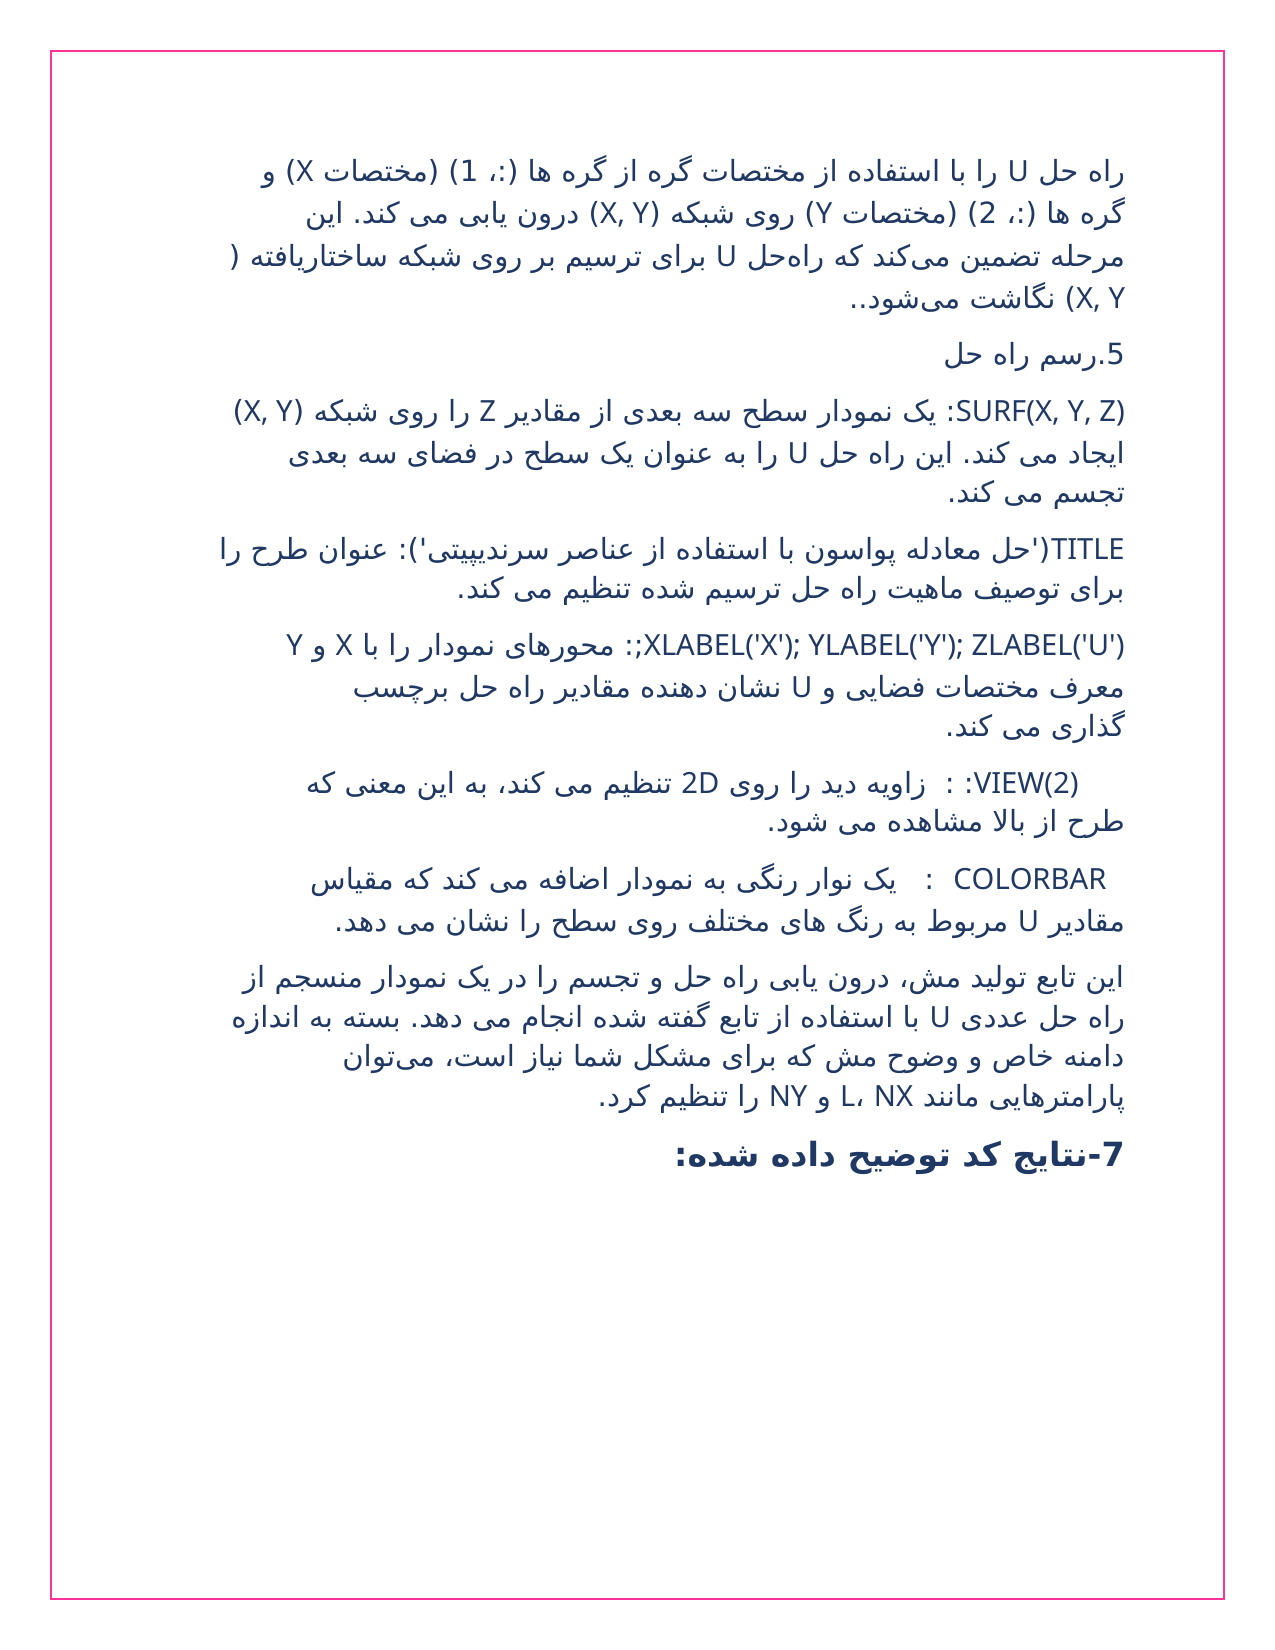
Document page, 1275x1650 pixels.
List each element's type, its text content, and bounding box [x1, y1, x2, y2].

text 5.رسم راه حل [209, 337, 1125, 371]
text این تابع تولید مش، درون یابی راه حل و تجسم را در یک نمودار منسجم از راه حل عددی U با استفاده از تابع گفته شده انجام می دهد. بسته به اندازه دامنه خاص و وضوح مش که برای مشکل شما نیاز است، می‌توان پارامترهایی مانند L، Nx و Ny را تنظیم کرد. [209, 960, 1125, 1115]
text title('حل معادله پواسون با استفاده از عناصر سرندیپیتی'): عنوان طرح را برای توصیف ماهیت راه حل ترسیم شده تنظیم می کند. [209, 528, 1125, 605]
text xlabel('x'); ylabel('y'); zlabel('u');: محورهای نمودار را با x و y معرف مختصات فضایی و u نشان دهنده مقادیر راه حل برچسب گذاری می کند. [209, 624, 1125, 743]
text surf(X, Y, Z): یک نمودار سطح سه بعدی از مقادیر Z را روی شبکه (X, Y) ایجاد می کند. این راه حل U را به عنوان یک سطح در فضای سه بعدی تجسم می کند. [209, 390, 1125, 509]
text 7-نتایج کد توضیح داده شده: [150, 1135, 1125, 1174]
text راه حل U را با استفاده از مختصات گره از گره ها (:، 1) (مختصات x) و گره ها (:، 2) (مختصات y) روی شبکه (X, Y) درون یابی می کند. این مرحله تضمین می‌کند که راه‌حل U برای ترسیم بر روی شبکه ساختاریافته (X, Y) نگاشت می‌شود.. [209, 150, 1125, 317]
text view(2): : زاویه دید را روی 2D تنظیم می کند، به این معنی که طرح از بالا مشاهده می شود. [209, 762, 1125, 839]
text colorbar : یک نوار رنگی به نمودار اضافه می کند که مقیاس مقادیر u مربوط به رنگ های مختلف روی سطح را نشان می دهد. [209, 858, 1125, 940]
